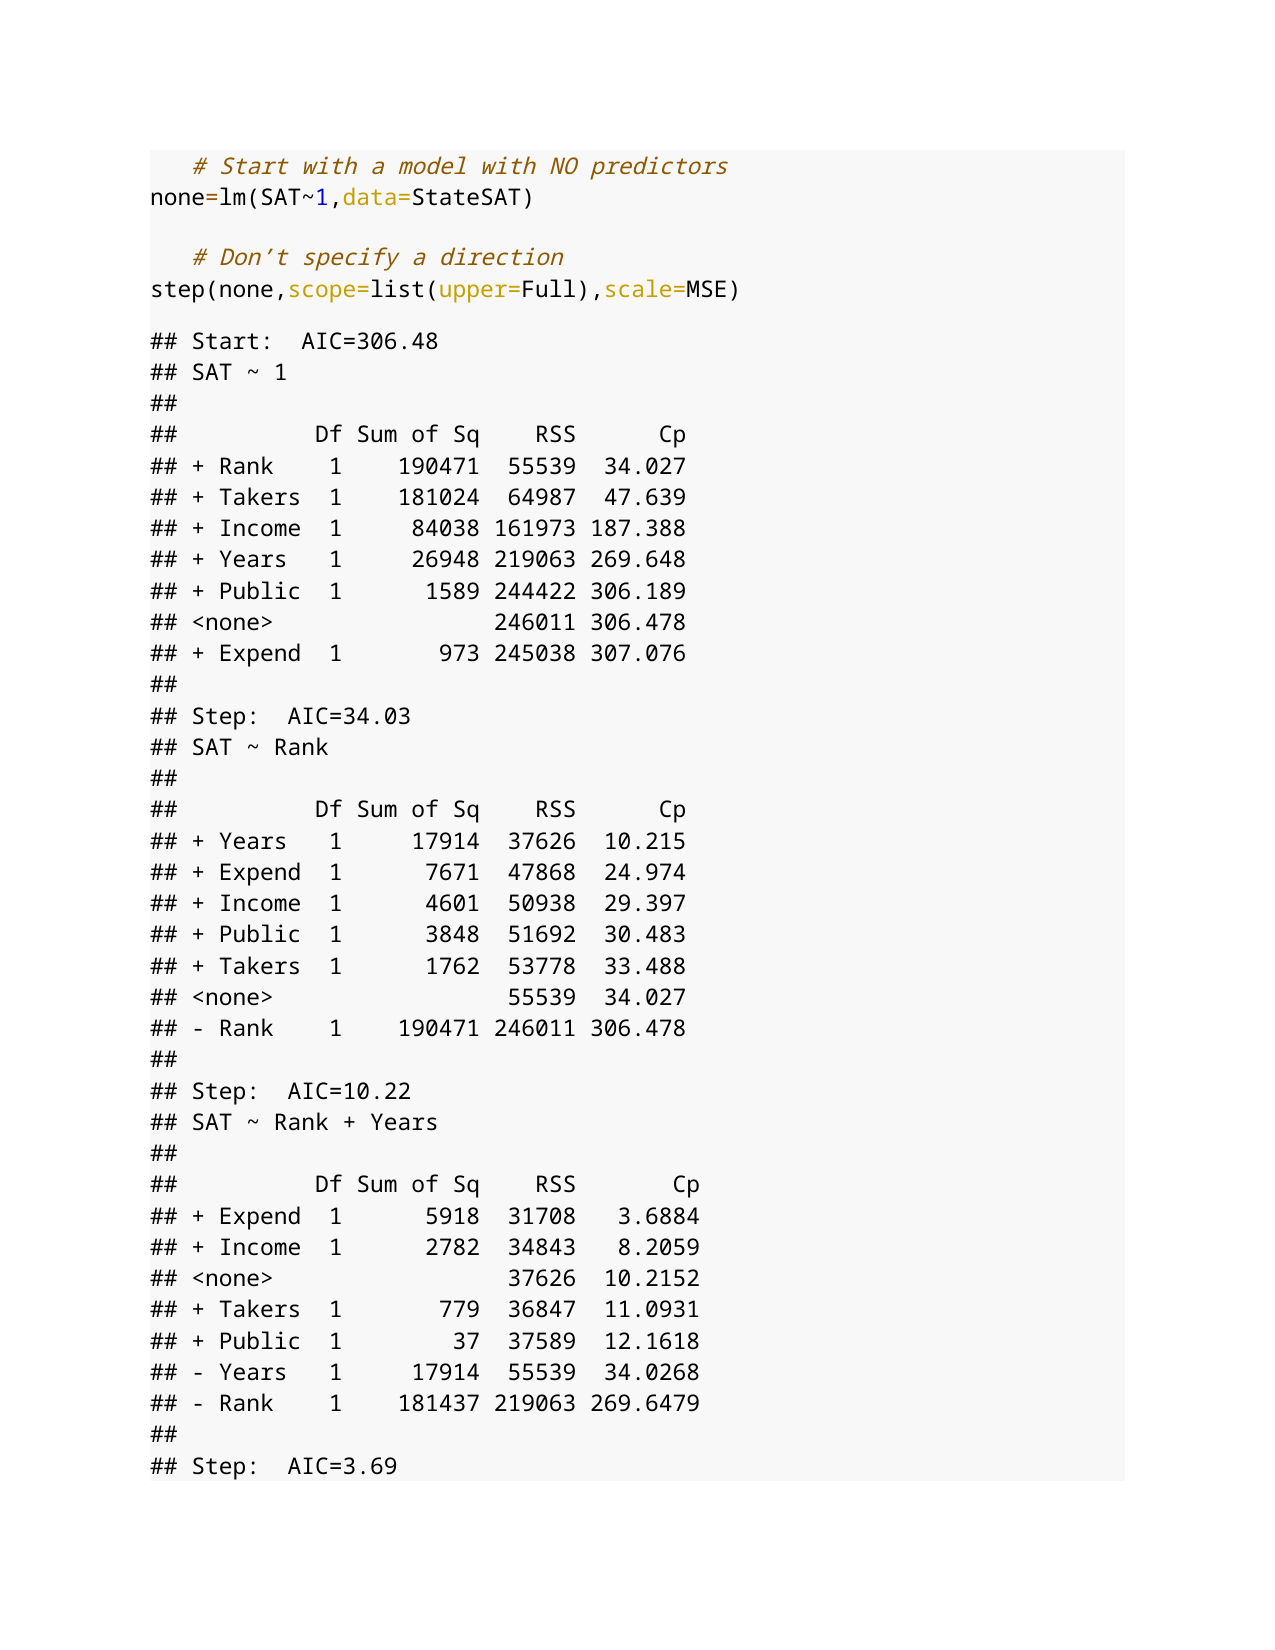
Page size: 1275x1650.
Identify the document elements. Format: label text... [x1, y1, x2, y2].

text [150, 324, 1125, 1481]
text # Start with a model with NO predictors none=lm(SAT~1,data=StateSAT) # Don’t specify a direction step(none,scope=list(upper=Full),scale=MSE) [150, 150, 1125, 304]
